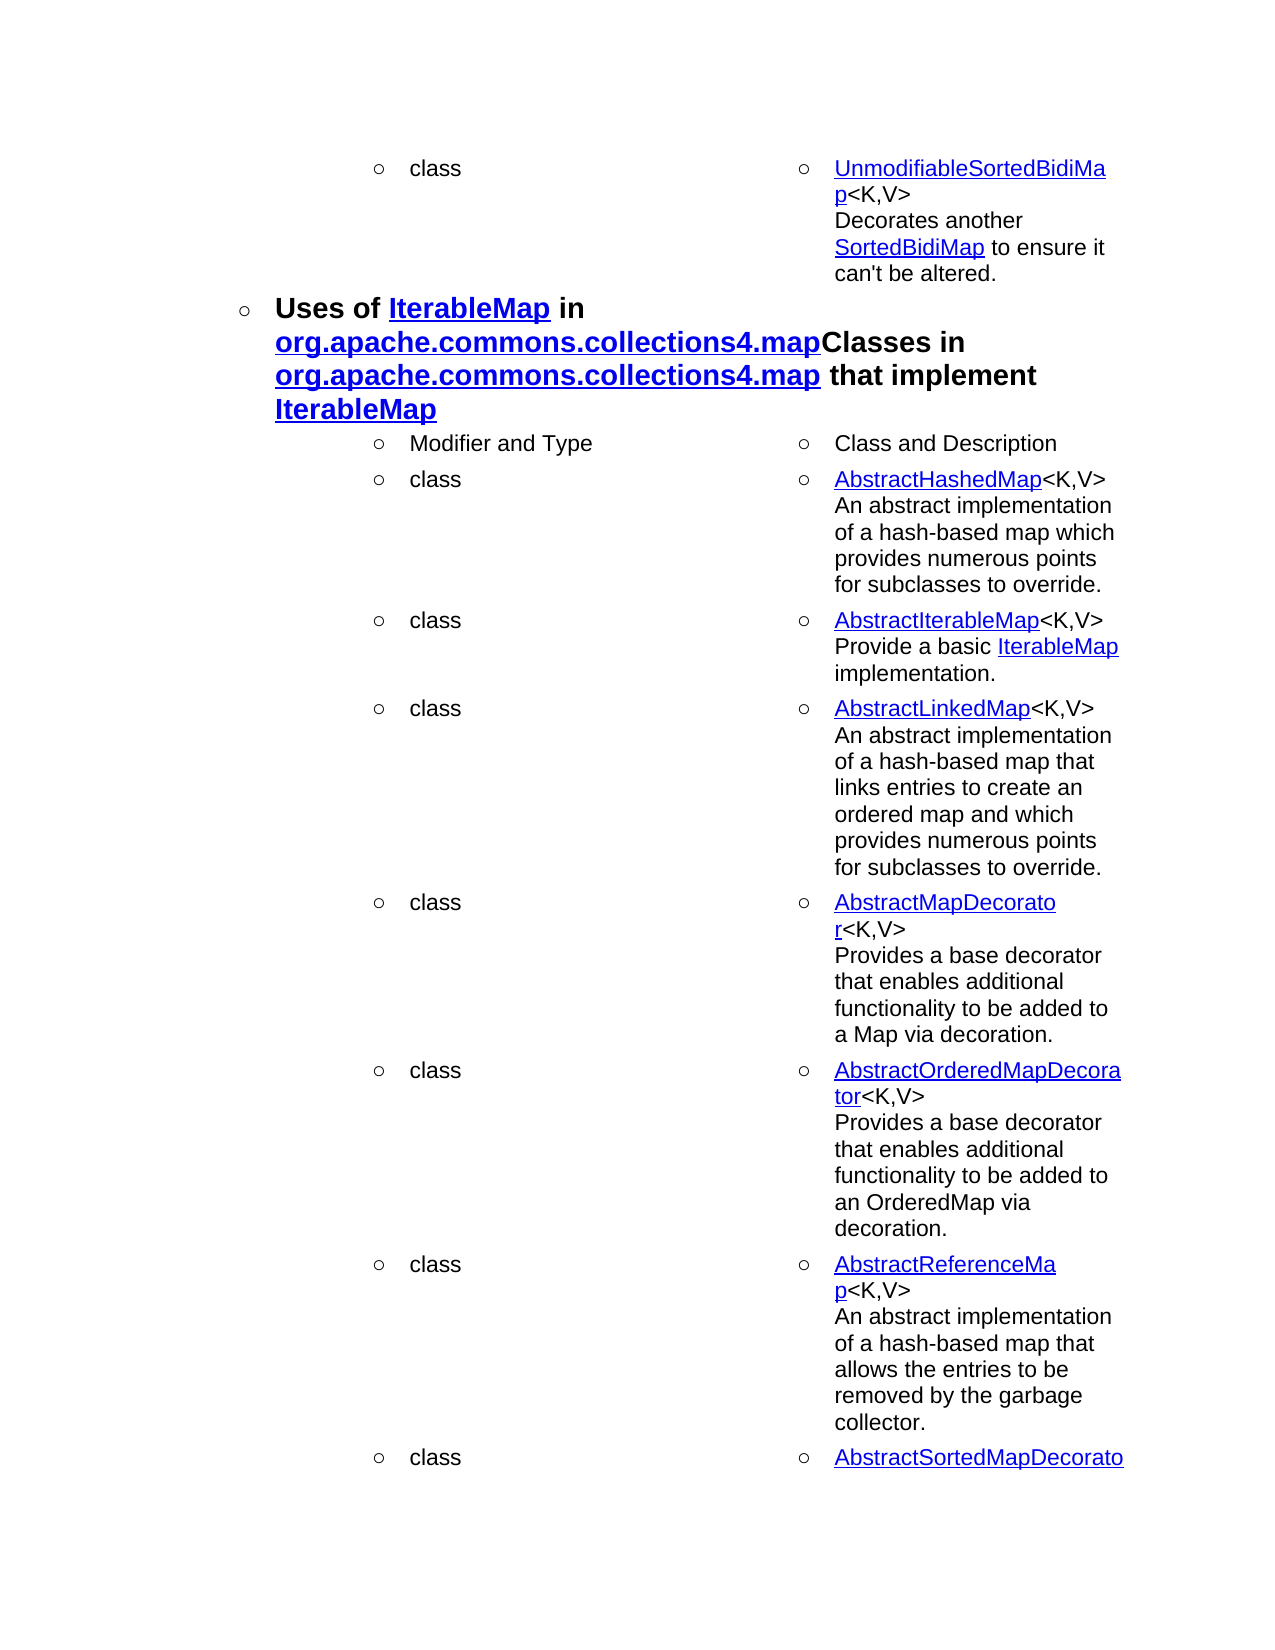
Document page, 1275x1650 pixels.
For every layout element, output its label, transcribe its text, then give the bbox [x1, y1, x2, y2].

table_header Class and Description [705, 425, 1130, 461]
table_cell AbstractLinkedMap<K,V> An abstract implementation of a hash-based map that links entries to create an ordered map and which provides numerous points for subclasses to override. [705, 691, 1130, 884]
table_cell class [280, 150, 705, 291]
table_cell AbstractOrderedMapDecorator<K,V> Provides a base decorator that enables additional functionality to be added to an OrderedMap via decoration. [705, 1052, 1130, 1246]
table_cell class [280, 602, 705, 691]
table_cell class [280, 1246, 705, 1440]
table_cell AbstractIterableMap<K,V> Provide a basic IterableMap implementation. [705, 602, 1130, 691]
table_cell class [280, 461, 705, 602]
table_cell class [280, 885, 705, 1052]
table_cell AbstractHashedMap<K,V> An abstract implementation of a hash-based map which provides numerous points for subclasses to override. [705, 461, 1130, 602]
table_cell AbstractMapDecorator<K,V> Provides a base decorator that enables additional functionality to be added to a Map via decoration. [705, 885, 1130, 1052]
table_header Modifier and Type [280, 425, 705, 461]
table_cell class [280, 691, 705, 884]
table_cell class [280, 1052, 705, 1246]
table_cell UnmodifiableSortedBidiMap<K,V> Decorates another SortedBidiMap to ensure it can't be altered. [705, 150, 1130, 291]
table_cell class [280, 1440, 705, 1475]
table_cell AbstractReferenceMap<K,V> An abstract implementation of a hash-based map that allows the entries to be removed by the garbage collector. [705, 1246, 1130, 1440]
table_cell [705, 1440, 1130, 1475]
subtitle Uses of IterableMap in org.apache.commons.collections4.mapClasses in org.apache.commons.collections4.map that implement IterableMap [237, 291, 1125, 425]
